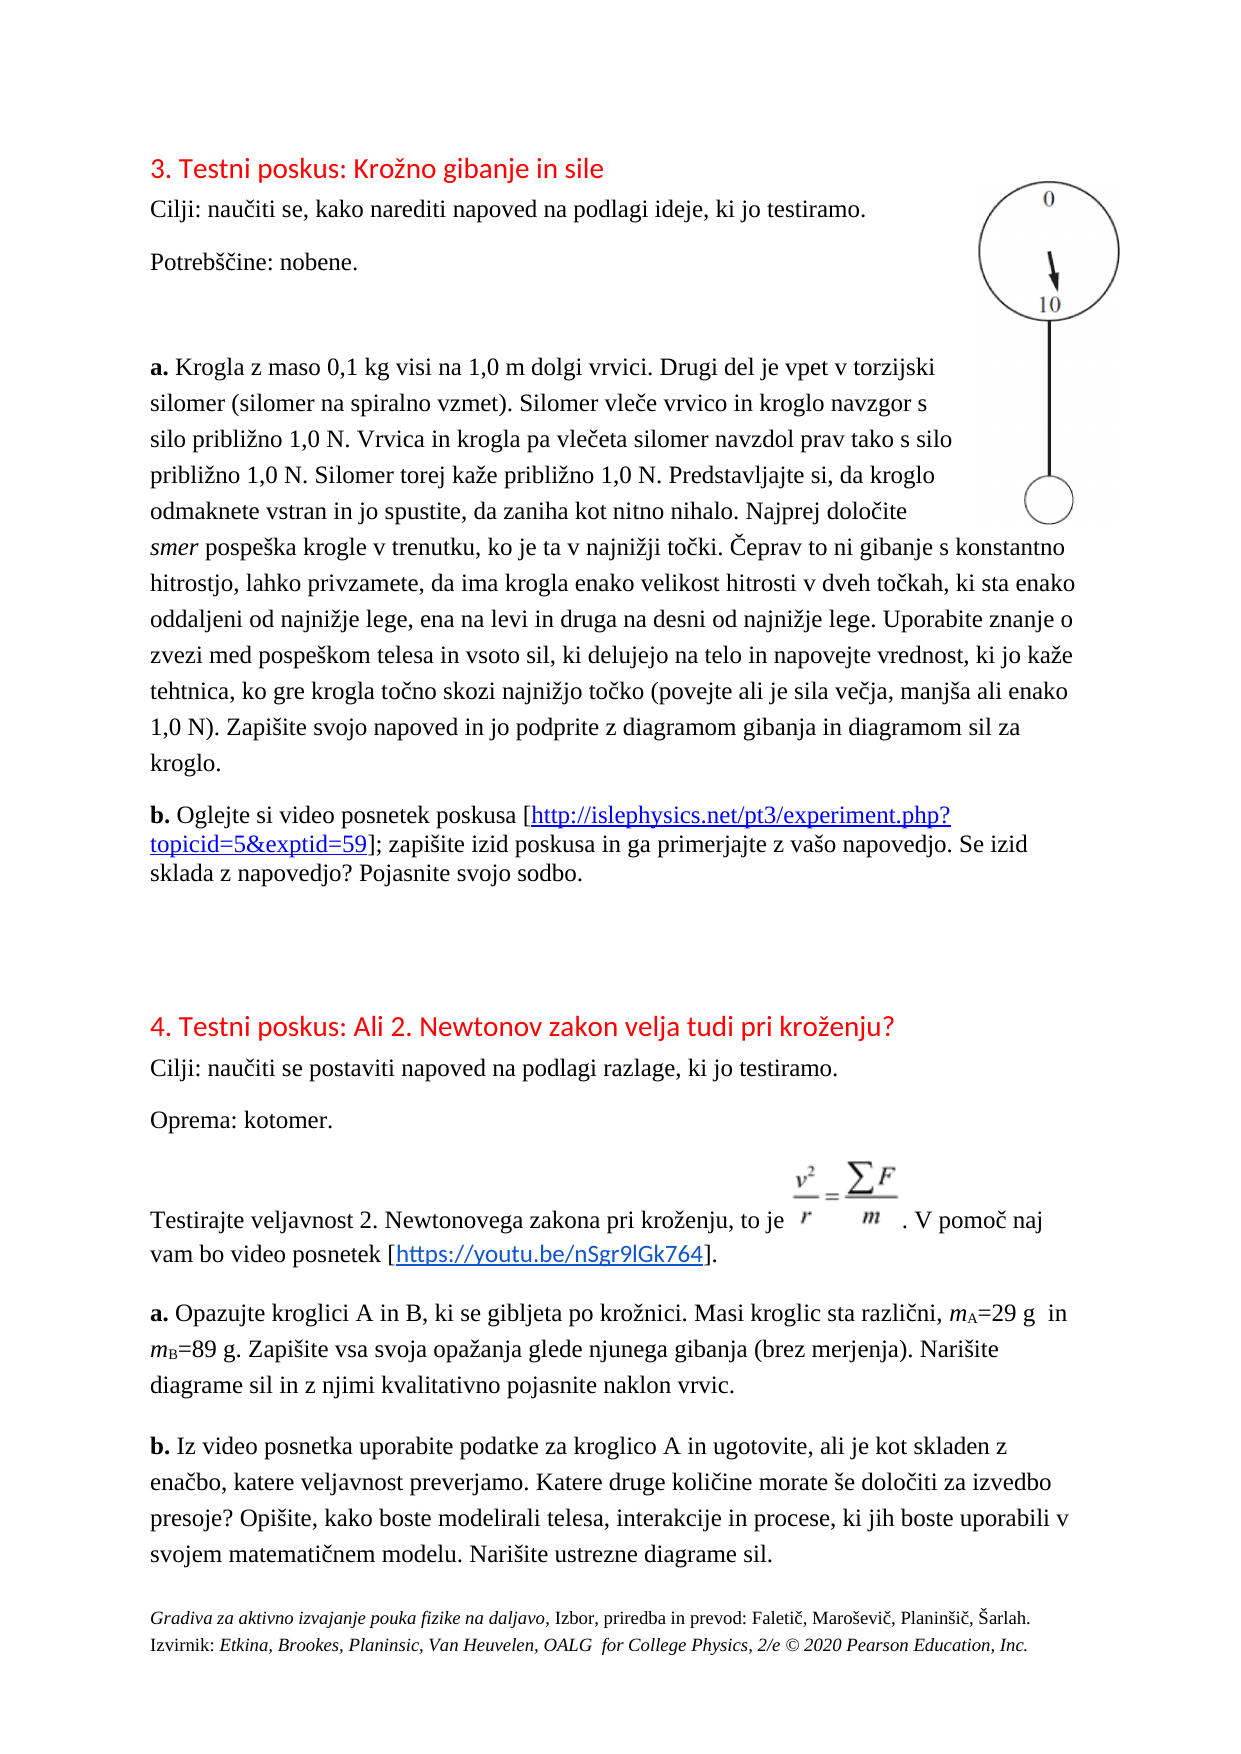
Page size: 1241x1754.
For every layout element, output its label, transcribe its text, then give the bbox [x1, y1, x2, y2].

subtitle 4. Testni poskus: Ali 2. Newtonov zakon velja tudi pri kroženju? [150, 1008, 1090, 1044]
subtitle 3. Testni poskus: Krožno gibanje in sile [150, 150, 1090, 186]
picture [971, 179, 1123, 527]
text Oprema: kotomer. [150, 1105, 1090, 1134]
picture [790, 1157, 902, 1229]
text Potrebščine: nobene. [150, 247, 971, 276]
text Cilji: naučiti se, kako narediti napoved na podlagi ideje, ki jo testiramo. [150, 194, 971, 223]
text Cilji: naučiti se postaviti napoved na podlagi razlage, ki jo testiramo. [150, 1053, 1090, 1081]
text Testirajte veljavnost 2. Newtonovega zakona pri kroženju, to je . V pomoč naj vam bo video posnetek [https://youtu.be/nSgr9lGk764]. [150, 1158, 1090, 1268]
text a. Opazujte kroglici A in B, ki se gibljeta po krožnici. Masi kroglic sta različni, mA=29 g in mB=89 g. Zapišite vsa svoja opažanja glede njunega gibanja (brez merjenja). Narišite diagrame sil in z njimi kvalitativno pojasnite naklon vrvic. [150, 1298, 1090, 1399]
text b. Iz video posnetka uporabite podatke za kroglico A in ugotovite, ali je kot skladen z enačbo, katere veljavnost preverjamo. Katere druge količine morate še določiti za izvedbo presoje? Opišite, kako boste modelirali telesa, interakcije in procese, ki jih boste uporabili v svojem matematičnem modelu. Narišite ustrezne diagrame sil. [150, 1431, 1090, 1567]
text b. Oglejte si video posnetek poskusa [http://islephysics.net/pt3/experiment.php?topicid=5&exptid=59]; zapišite izid poskusa in ga primerjajte z vašo napovedjo. Se izid sklada z napovedjo? Pojasnite svojo sodbo. [150, 800, 1090, 886]
text a. Krogla z maso 0,1 kg visi na 1,0 m dolgi vrvici. Drugi del je vpet v torzijski silomer (silomer na spiralno vzmet). Silomer vleče vrvico in kroglo navzgor s silo približno 1,0 N. Vrvica in krogla pa vlečeta silomer navzdol prav tako s silo približno 1,0 N. Silomer torej kaže približno 1,0 N. Predstavljajte si, da kroglo odmaknete vstran in jo spustite, da zaniha kot nitno nihalo. Najprej določite smer pospeška krogle v trenutku, ko je ta v najnižji točki. Čeprav to ni gibanje s konstantno hitrostjo, lahko privzamete, da ima krogla enako velikost hitrosti v dveh točkah, ki sta enako oddaljeni od najnižje lege, ena na levi in druga na desni od najnižje lege. Uporabite znanje o zvezi med pospeškom telesa in vsoto sil, ki delujejo na telo in napovejte vrednost, ki jo kaže tehtnica, ko gre krogla točno skozi najnižjo točko (povejte ali je sila večja, manjša ali enako 1,0 N). Zapišite svojo napoved in jo podprite z diagramom gibanja in diagramom sil za kroglo. [150, 352, 1090, 776]
